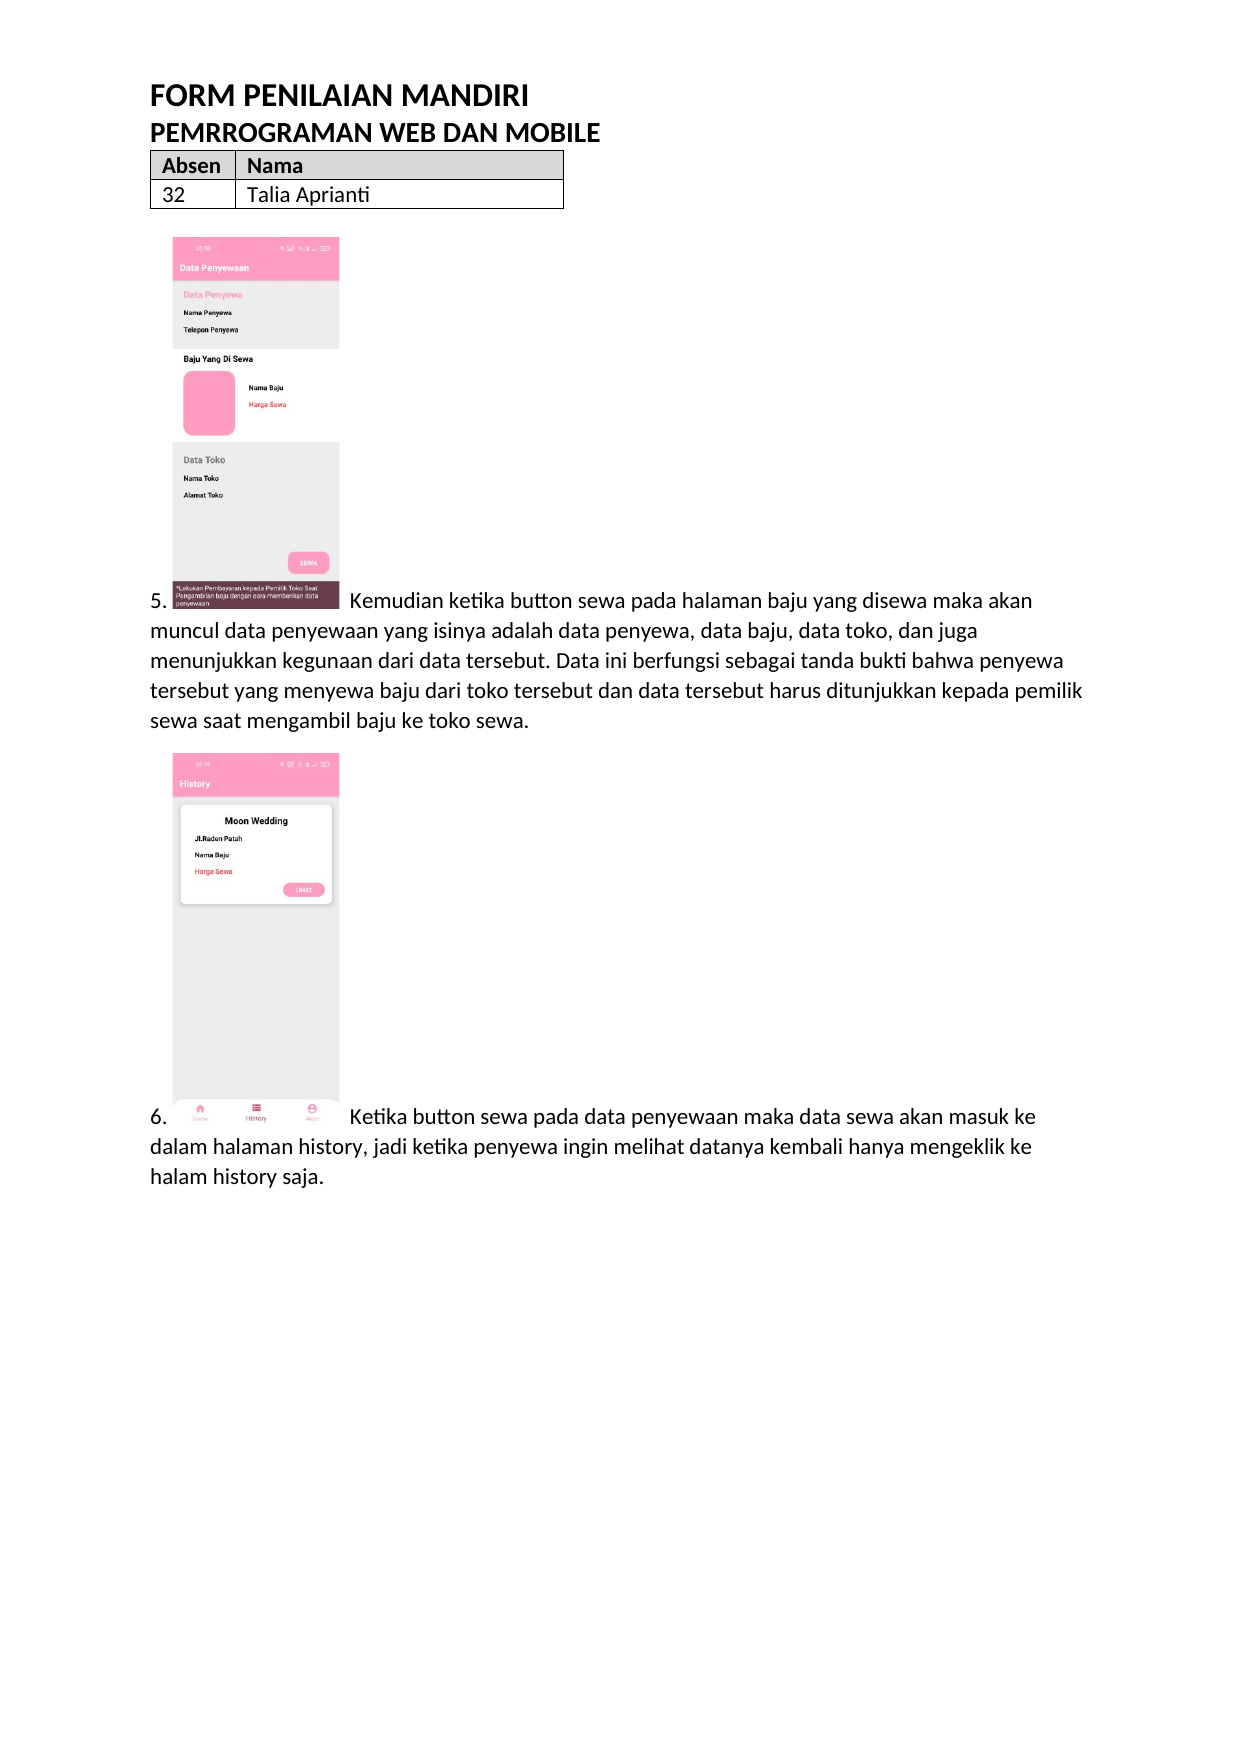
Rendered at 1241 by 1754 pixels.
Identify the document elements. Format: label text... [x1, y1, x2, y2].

picture [172, 237, 340, 609]
list Ketika button sewa pada data penyewaan maka data sewa akan masuk ke dalam halaman history, jadi ketika penyewa ingin melihat datanya kembali hanya mengeklik ke halam history saja. [150, 753, 1090, 1191]
list Kemudian ketika button sewa pada halaman baju yang disewa maka akan muncul data penyewaan yang isinya adalah data penyewa, data baju, data toko, dan juga menunjukkan kegunaan dari data tersebut. Data ini berfungsi sebagai tanda bukti bahwa penyewa tersebut yang menyewa baju dari toko tersebut dan data tersebut harus ditunjukkan kepada pemilik sewa saat mengambil baju ke toko sewa. [150, 237, 1090, 735]
picture [172, 753, 340, 1125]
